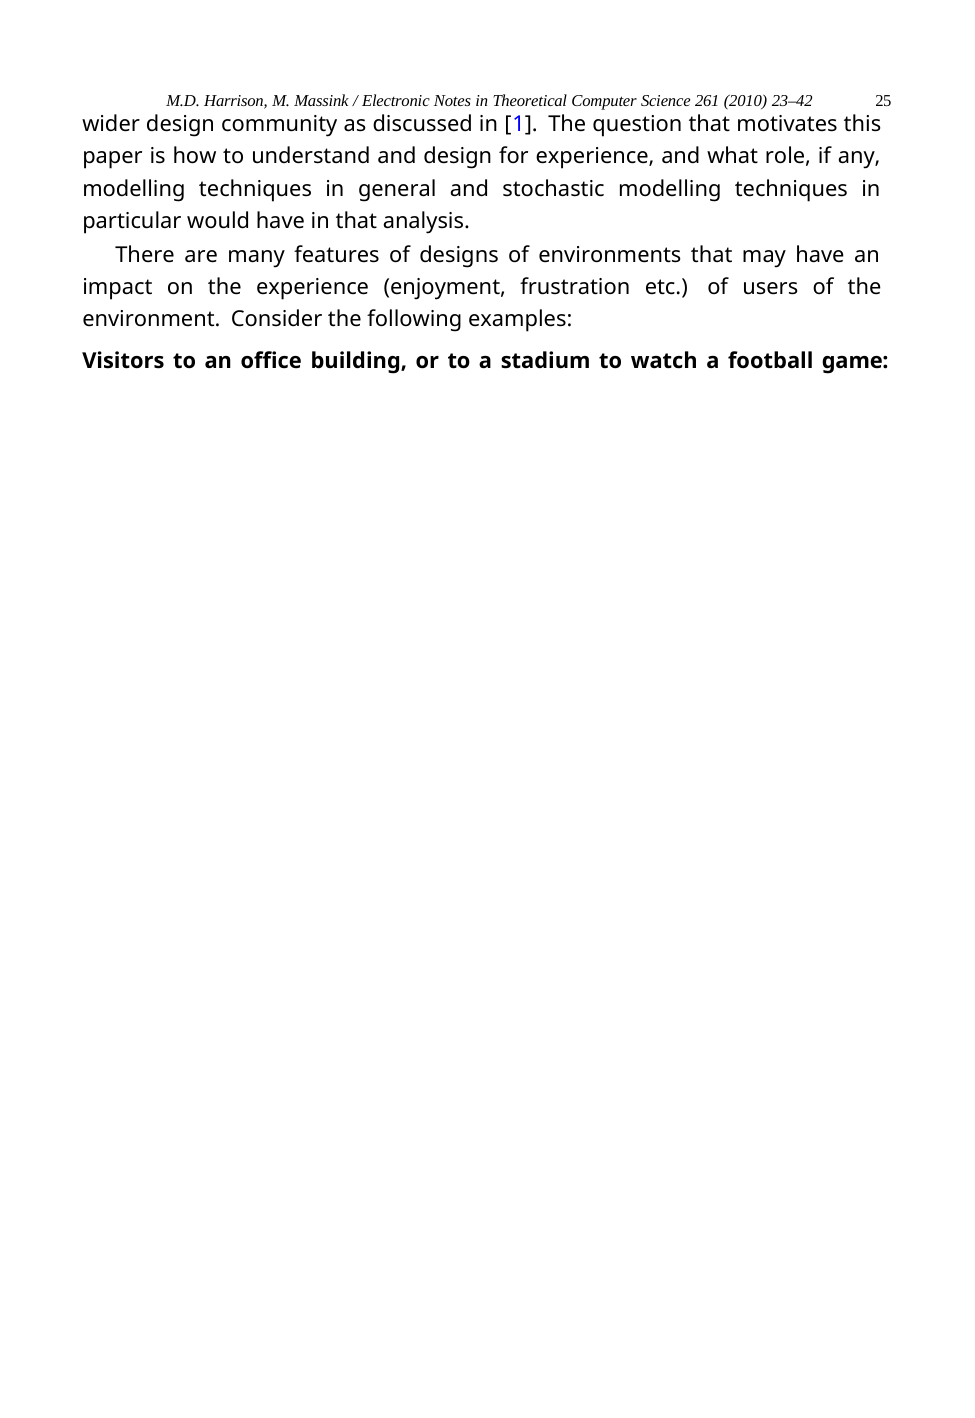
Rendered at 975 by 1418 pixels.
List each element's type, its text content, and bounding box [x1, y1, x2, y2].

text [82, 108, 882, 234]
text Visitors to an office building, or to a stadium to watch a football game: [82, 345, 917, 375]
text There are many features of designs of environments that may have an impact on the experience (enjoyment, frustration etc.) of users of the environment. Consider the following examples: [82, 239, 881, 333]
